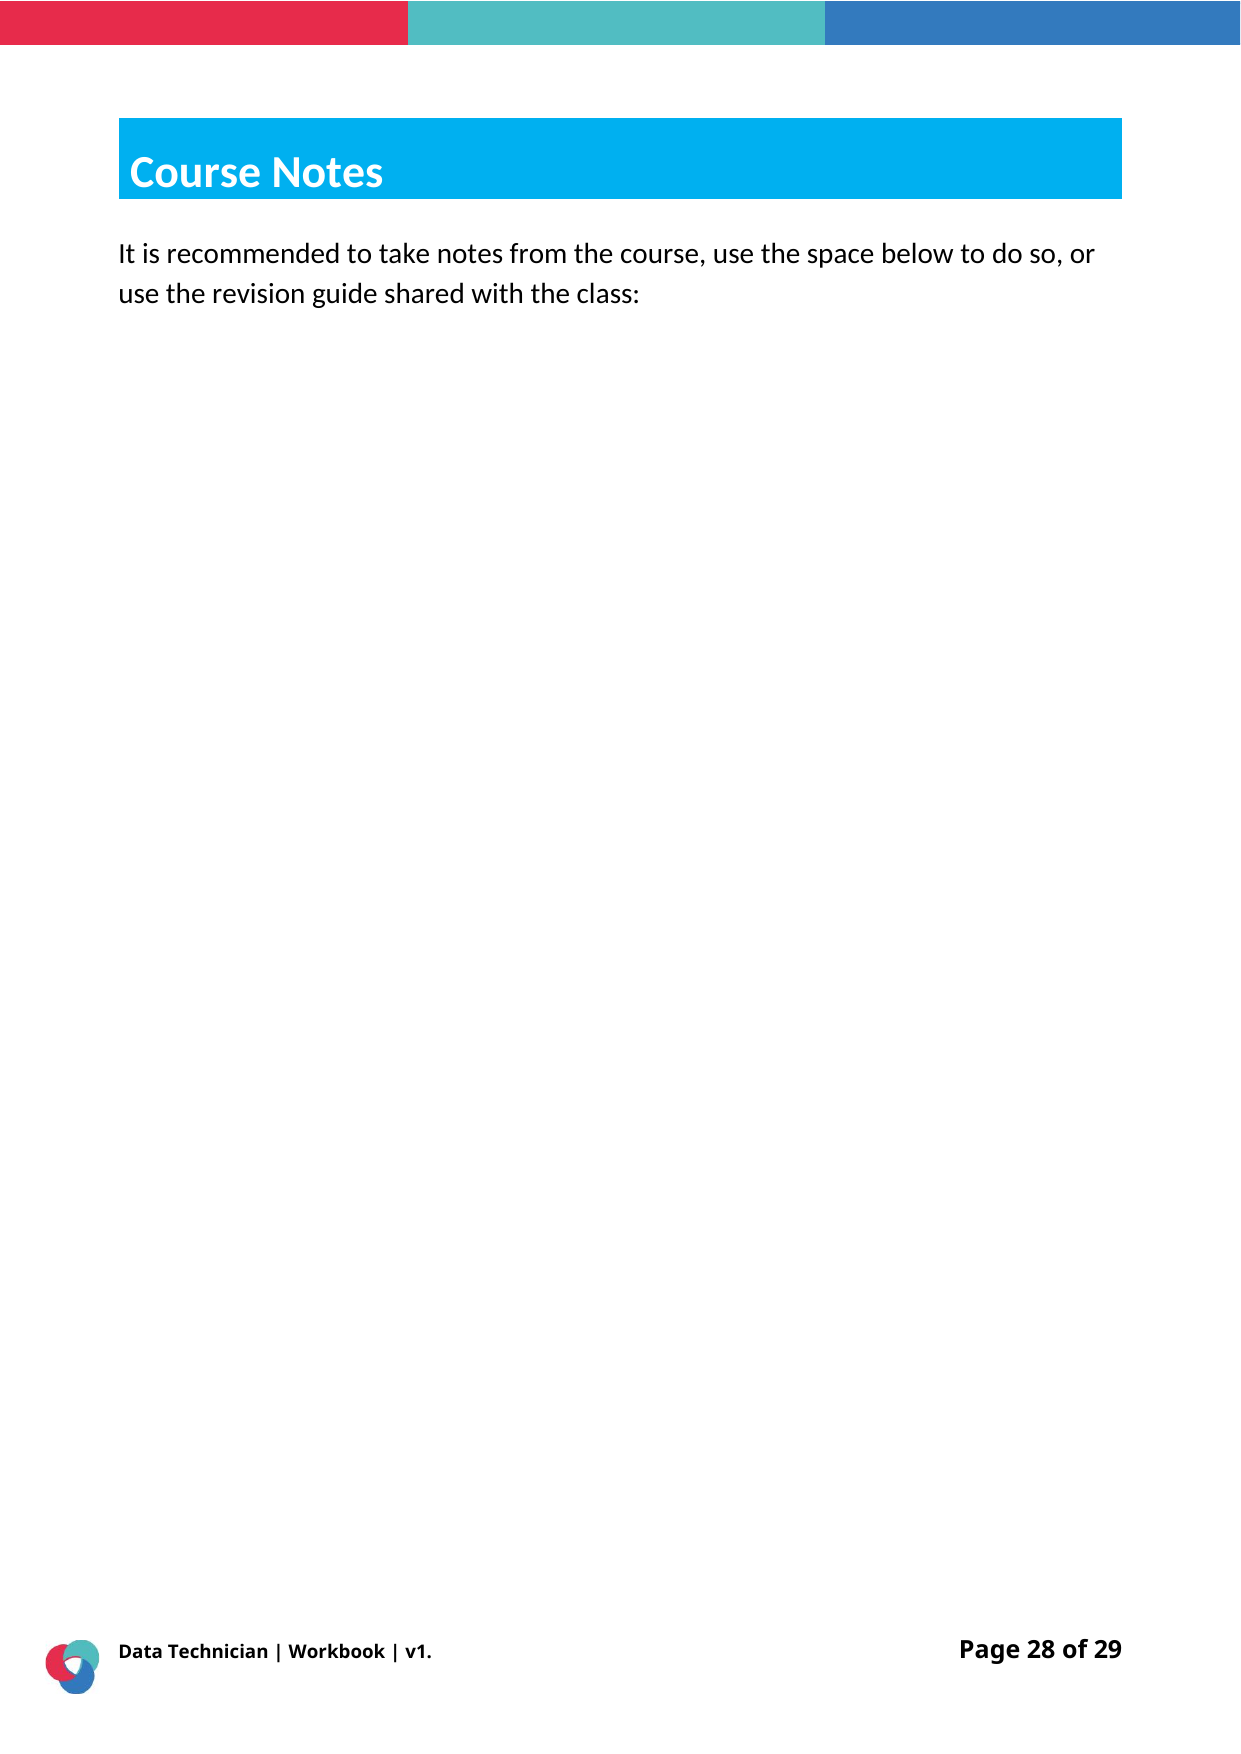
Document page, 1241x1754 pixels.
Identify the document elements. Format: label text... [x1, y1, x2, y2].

table_header Course Notes [119, 118, 1122, 199]
picture [45, 1640, 100, 1694]
text It is recommended to take notes from the course, use the space below to do so, or use the revision guide shared with the class: [118, 235, 1122, 311]
